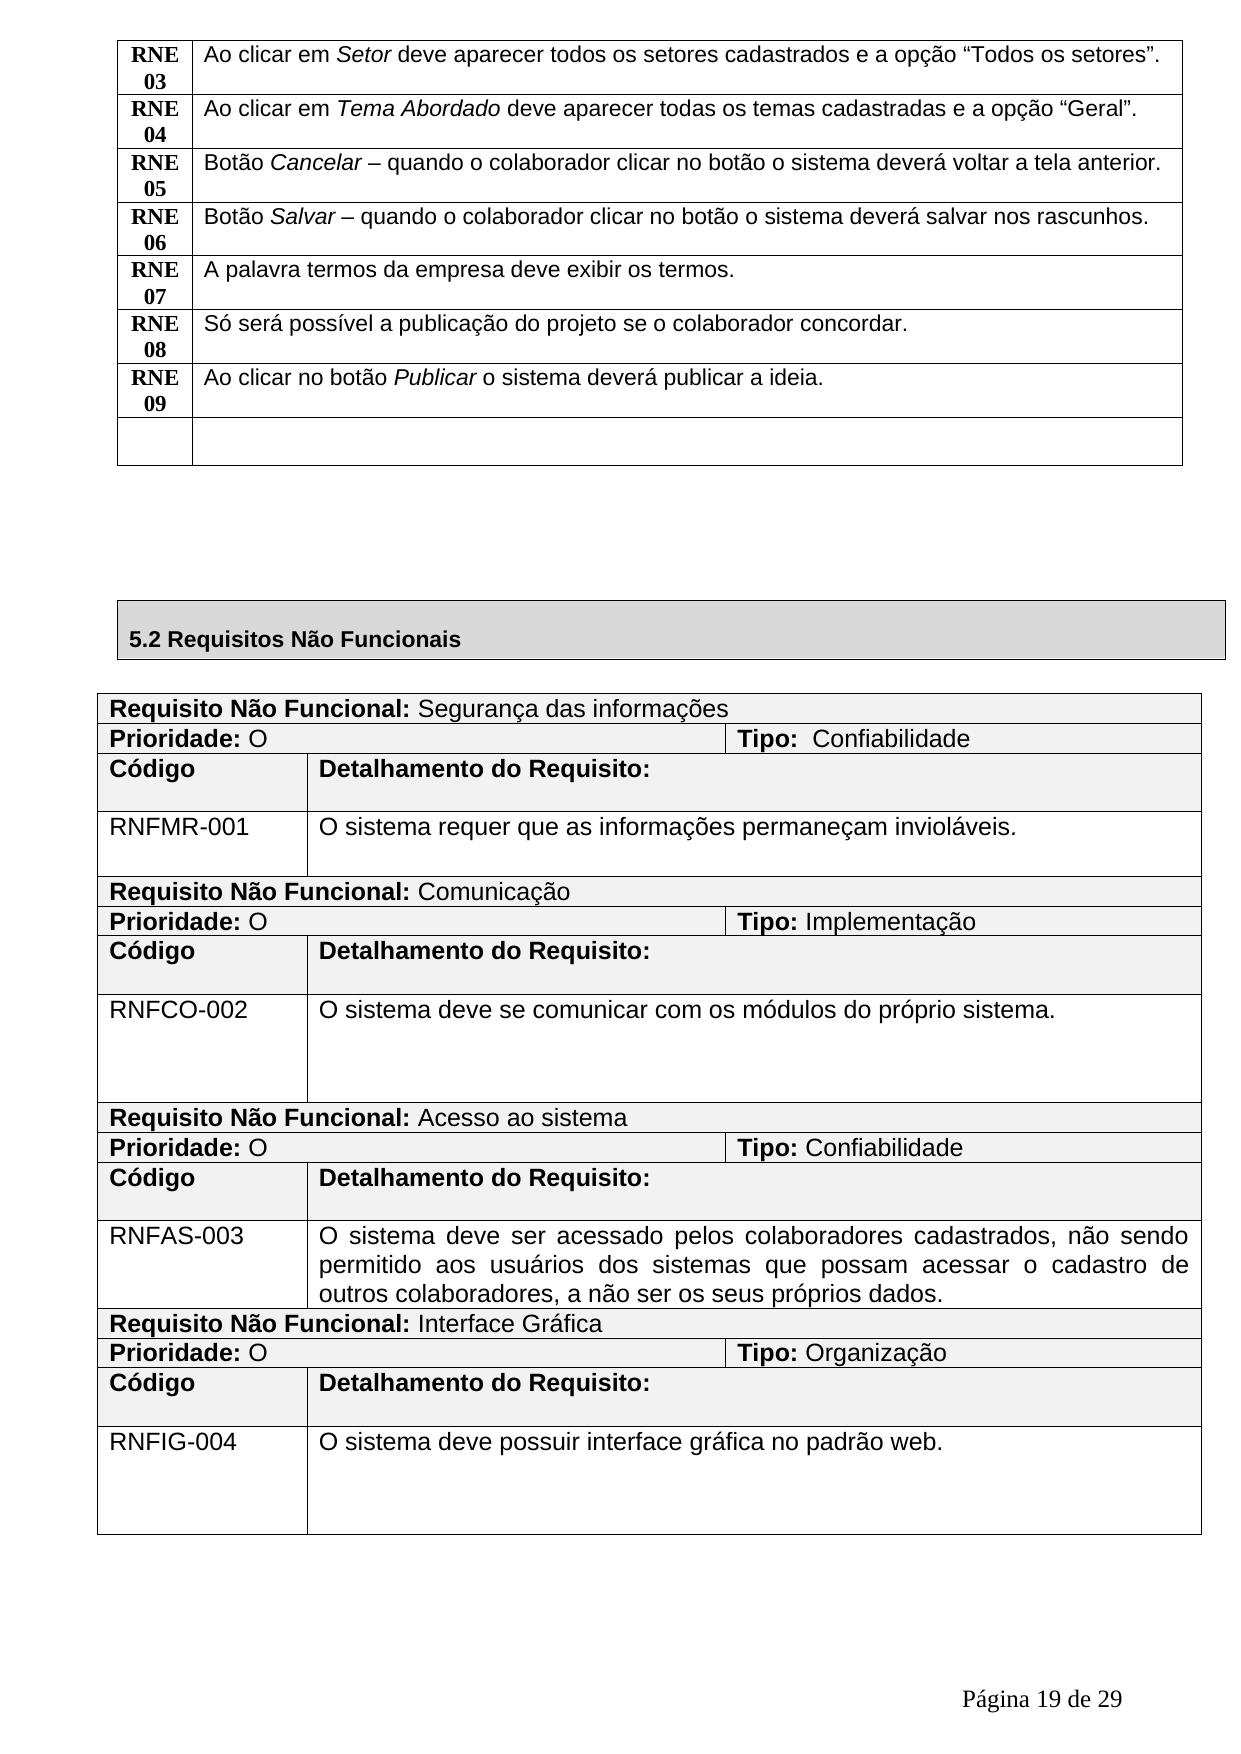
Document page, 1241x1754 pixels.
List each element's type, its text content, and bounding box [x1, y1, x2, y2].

table_cell RNFCO-002 [98, 995, 307, 1102]
table_cell Tipo: Implementação [726, 907, 1201, 935]
table_cell Detalhamento do Requisito: [308, 1163, 1201, 1220]
table_cell Prioridade: O [98, 1133, 725, 1162]
table_cell RNE09 [118, 364, 192, 417]
table_cell Tipo: Confiabilidade [726, 724, 1201, 753]
table_cell Código [98, 1368, 307, 1426]
table_header Requisito Não Funcional: Segurança das informações [98, 694, 1201, 723]
table_cell [118, 418, 192, 464]
table_cell O sistema deve ser acessado pelos colaboradores cadastrados, não sendo permitido aos usuários dos sistemas que possam acessar o cadastro de outros colaboradores, a não ser os seus próprios dados. [308, 1221, 1201, 1308]
table_cell Ao clicar em Tema Abordado deve aparecer todas os temas cadastradas e a opção “Geral”. [193, 95, 1182, 148]
table_cell [193, 418, 1182, 464]
table_cell Tipo: Confiabilidade [726, 1133, 1201, 1162]
table_cell RNE04 [118, 95, 192, 148]
table_cell RNE05 [118, 149, 192, 202]
table_cell O sistema deve possuir interface gráfica no padrão web. [308, 1427, 1201, 1534]
table_cell RNFAS-003 [98, 1221, 307, 1308]
table_cell Prioridade: O [98, 907, 725, 935]
table_header 5.2 Requisitos Não Funcionais [118, 601, 1225, 658]
table_cell RNE06 [118, 203, 192, 255]
table_cell RNE08 [118, 310, 192, 363]
table_cell RNFIG-004 [98, 1427, 307, 1534]
table_cell RNFMR-001 [98, 812, 307, 876]
table_cell Prioridade: O [98, 724, 725, 753]
table_cell A palavra termos da empresa deve exibir os termos. [193, 256, 1182, 309]
table_cell RNE03 [118, 41, 192, 94]
table_cell O sistema deve se comunicar com os módulos do próprio sistema. [308, 995, 1201, 1102]
table_cell Detalhamento do Requisito: [308, 936, 1201, 994]
table_cell Ao clicar no botão Publicar o sistema deverá publicar a ideia. [193, 364, 1182, 417]
table_cell Ao clicar em Setor deve aparecer todos os setores cadastrados e a opção “Todos os setores”. [193, 41, 1182, 94]
table_cell Botão Salvar – quando o colaborador clicar no botão o sistema deverá salvar nos rascunhos. [193, 203, 1182, 255]
table_cell RNE07 [118, 256, 192, 309]
table_cell Detalhamento do Requisito: [308, 754, 1201, 811]
table_cell Código [98, 1163, 307, 1220]
table_cell Só será possível a publicação do projeto se o colaborador concordar. [193, 310, 1182, 363]
table_cell Código [98, 754, 307, 811]
table_cell Prioridade: O [98, 1339, 725, 1367]
table_cell Detalhamento do Requisito: [308, 1368, 1201, 1426]
table_cell Requisito Não Funcional: Acesso ao sistema [98, 1103, 1201, 1132]
table_cell Tipo: Organização [726, 1339, 1201, 1367]
table_cell Botão Cancelar – quando o colaborador clicar no botão o sistema deverá voltar a tela anterior. [193, 149, 1182, 202]
table_cell Requisito Não Funcional: Comunicação [98, 877, 1201, 906]
table_cell O sistema requer que as informações permaneçam invioláveis. [308, 812, 1201, 876]
table_cell Requisito Não Funcional: Interface Gráfica [98, 1309, 1201, 1337]
table_cell Código [98, 936, 307, 994]
